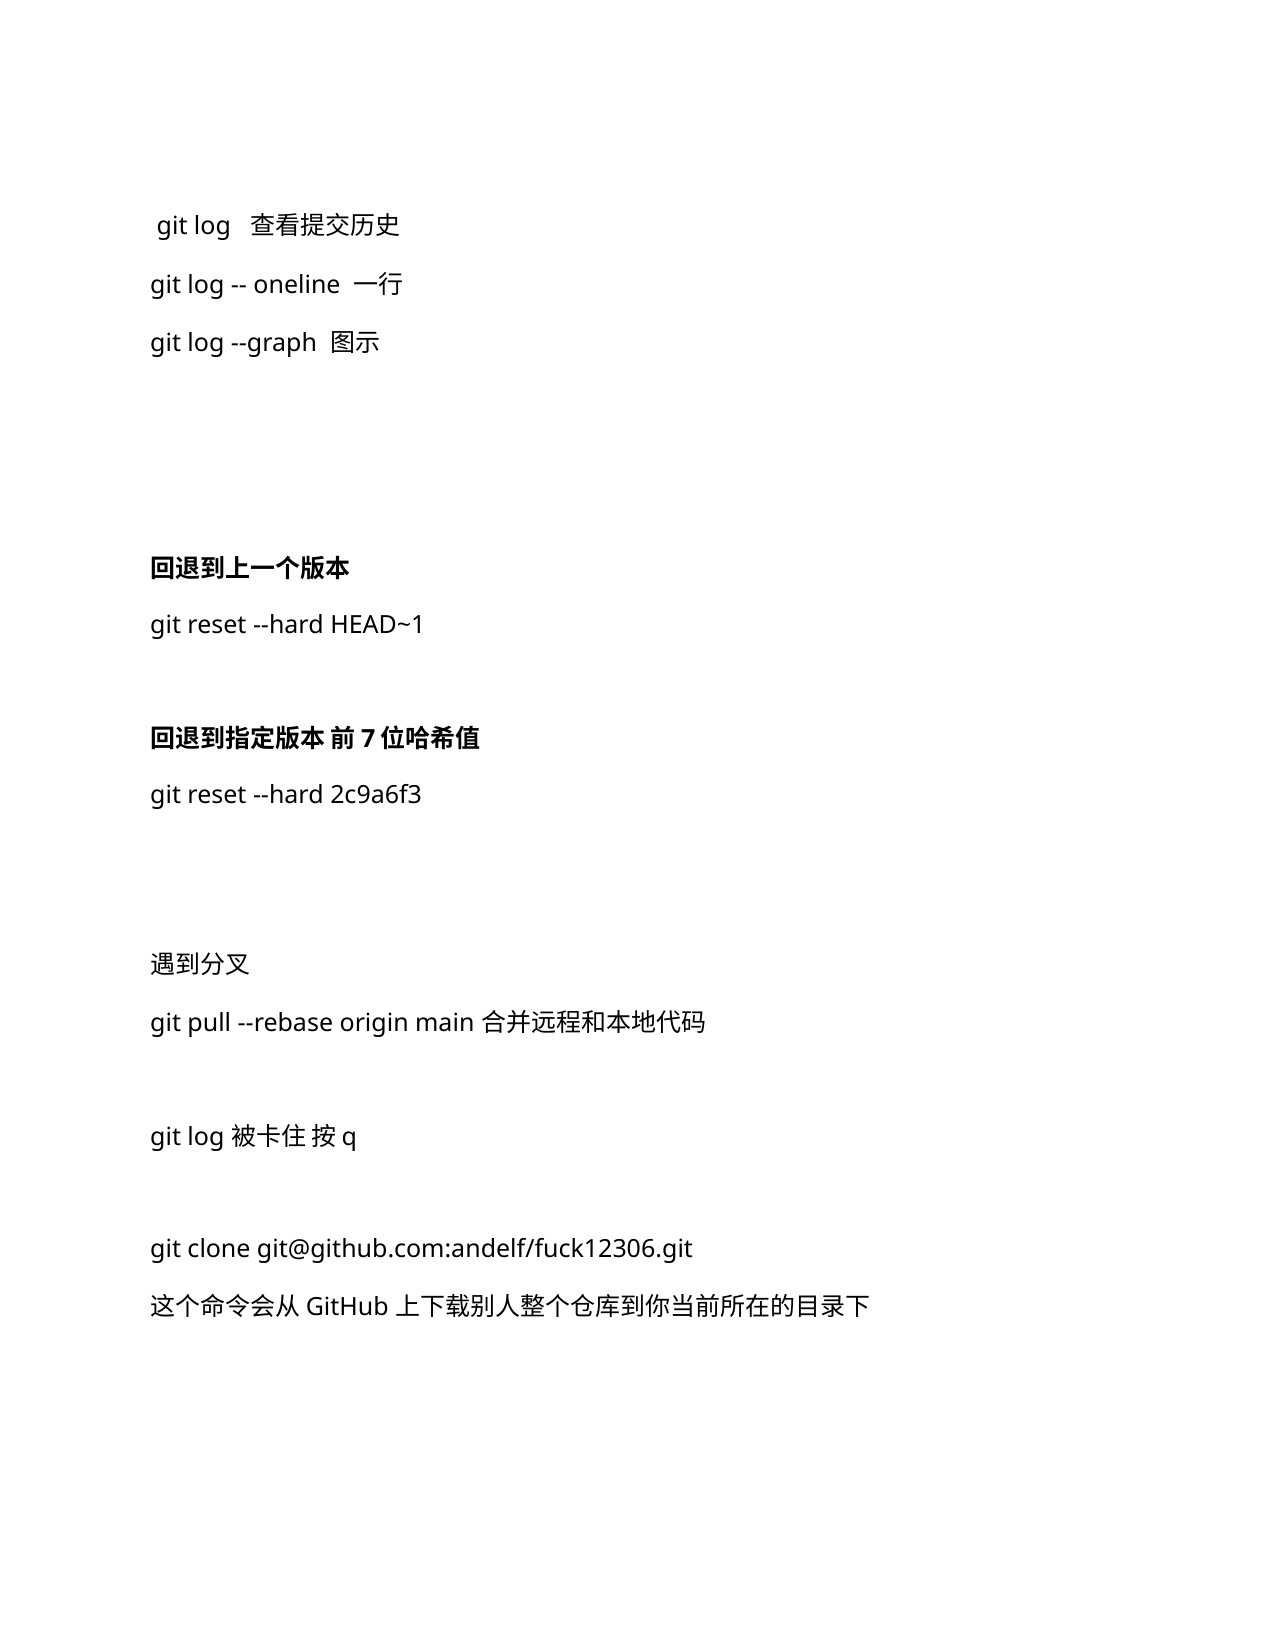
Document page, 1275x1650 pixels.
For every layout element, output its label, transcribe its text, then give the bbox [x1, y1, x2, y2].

text git reset --hard HEAD~1 [150, 607, 1125, 641]
text git pull --rebase origin main 合并远程和本地代码 [150, 1002, 1125, 1039]
text 回退到指定版本 前7位哈希值 [150, 718, 1125, 754]
text git clone git@github.com:andelf/fuck12306.git [150, 1231, 1125, 1265]
text 这个命令会从 GitHub 上下载别人整个仓库到你当前所在的目录下 [150, 1287, 1125, 1323]
text git log 查看提交历史 [150, 206, 1125, 242]
text 遇到分叉 [150, 944, 1125, 980]
text git log -- oneline 一行 [150, 264, 1125, 300]
text git log 被卡住 按q [150, 1117, 1125, 1153]
text git reset --hard 2c9a6f3 [150, 777, 1125, 811]
text git log --graph 图示 [150, 322, 1125, 359]
text 回退到上一个版本 [150, 548, 1125, 584]
